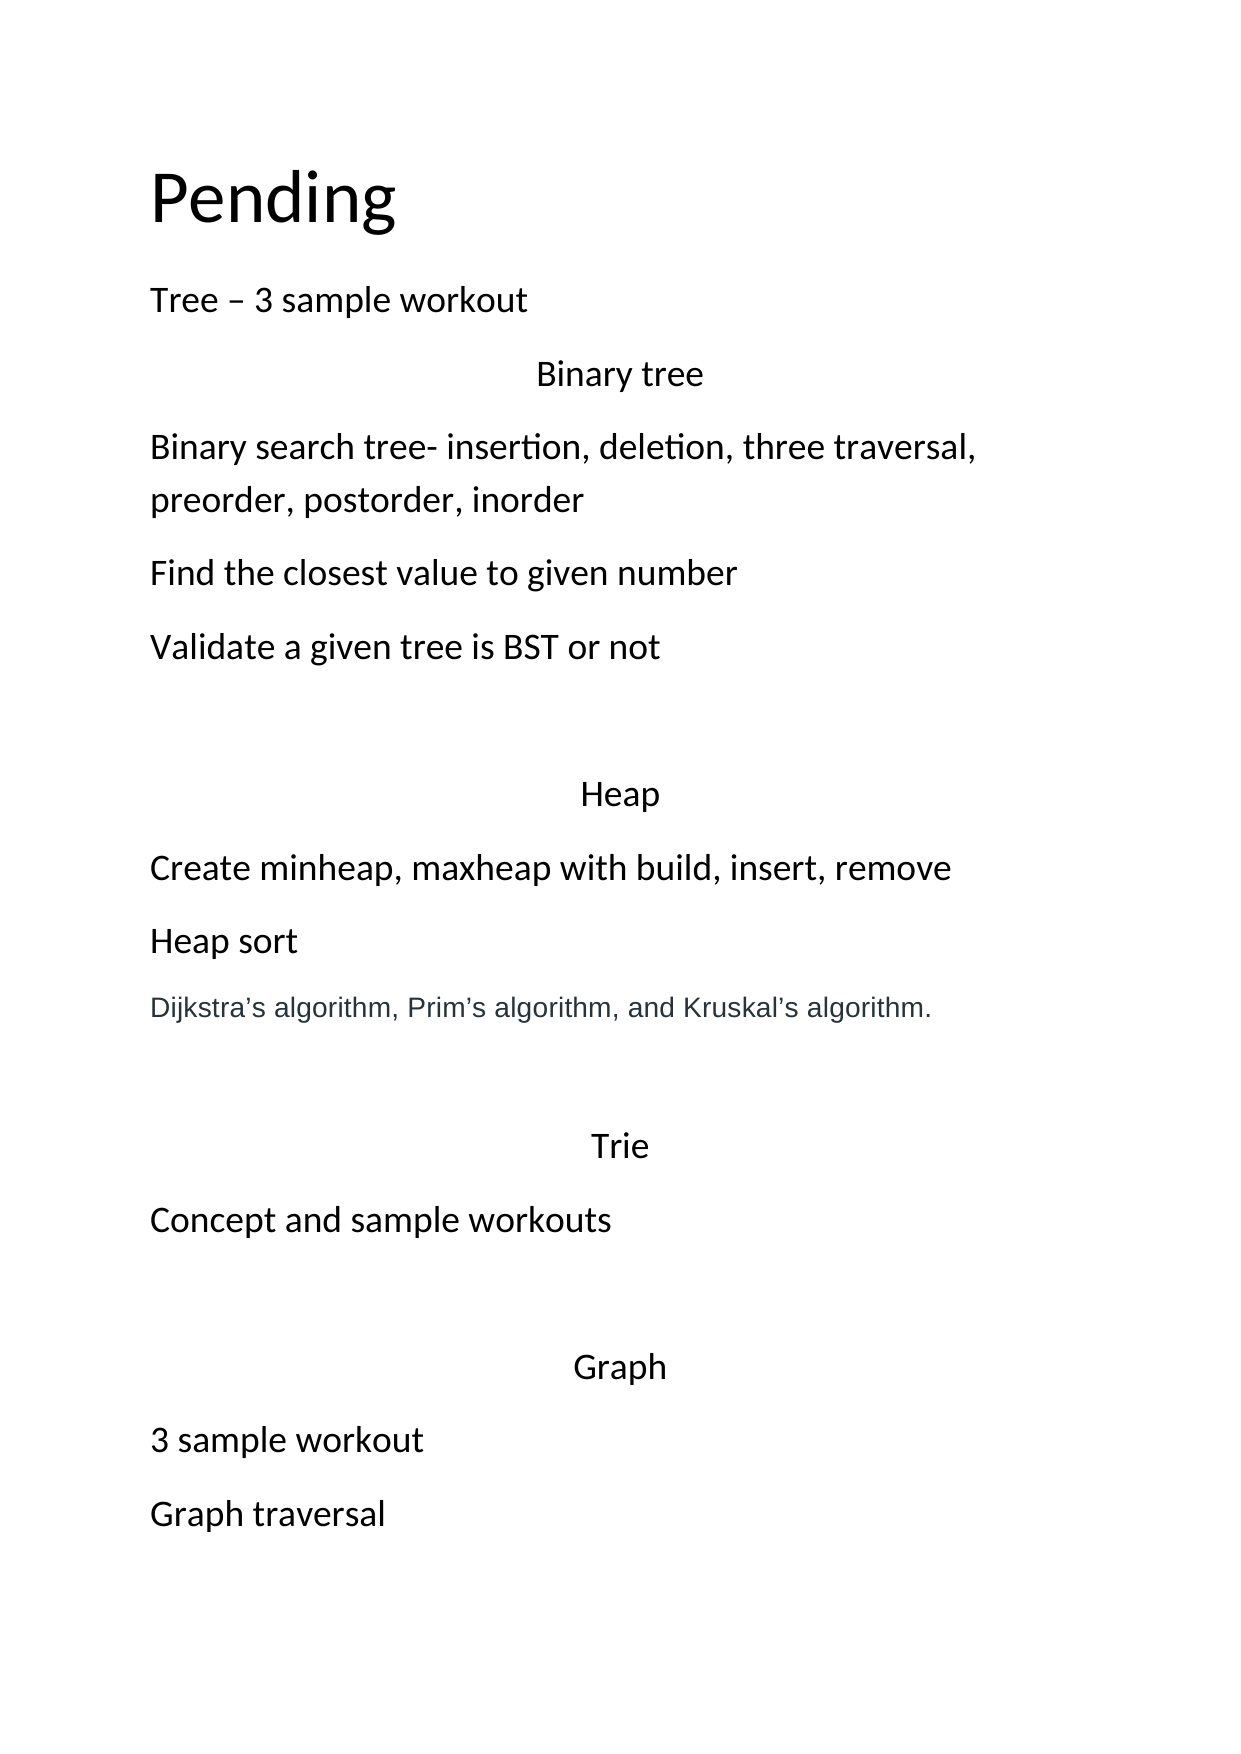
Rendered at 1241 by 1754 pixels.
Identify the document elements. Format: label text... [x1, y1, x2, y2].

text Create minheap, maxheap with build, insert, remove [150, 843, 1090, 889]
text Graph traversal [150, 1490, 1090, 1536]
text Heap sort [150, 917, 1090, 963]
text Pending [150, 150, 1090, 242]
text Concept and sample workouts [150, 1196, 1090, 1242]
text Find the closest value to given number [150, 549, 1090, 595]
text Validate a given tree is BST or not [150, 623, 1090, 669]
text Binary tree [150, 349, 1090, 395]
text Tree – 3 sample workout [150, 276, 1090, 322]
text Graph [150, 1343, 1090, 1389]
text Binary search tree- insertion, deletion, three traversal, preorder, postorder, inorder [150, 423, 1090, 522]
text 3 sample workout [150, 1416, 1090, 1462]
text Dijkstra’s algorithm, Prim’s algorithm, and Kruskal’s algorithm. [150, 991, 1090, 1023]
text Heap [150, 770, 1090, 816]
text Trie [150, 1122, 1090, 1168]
